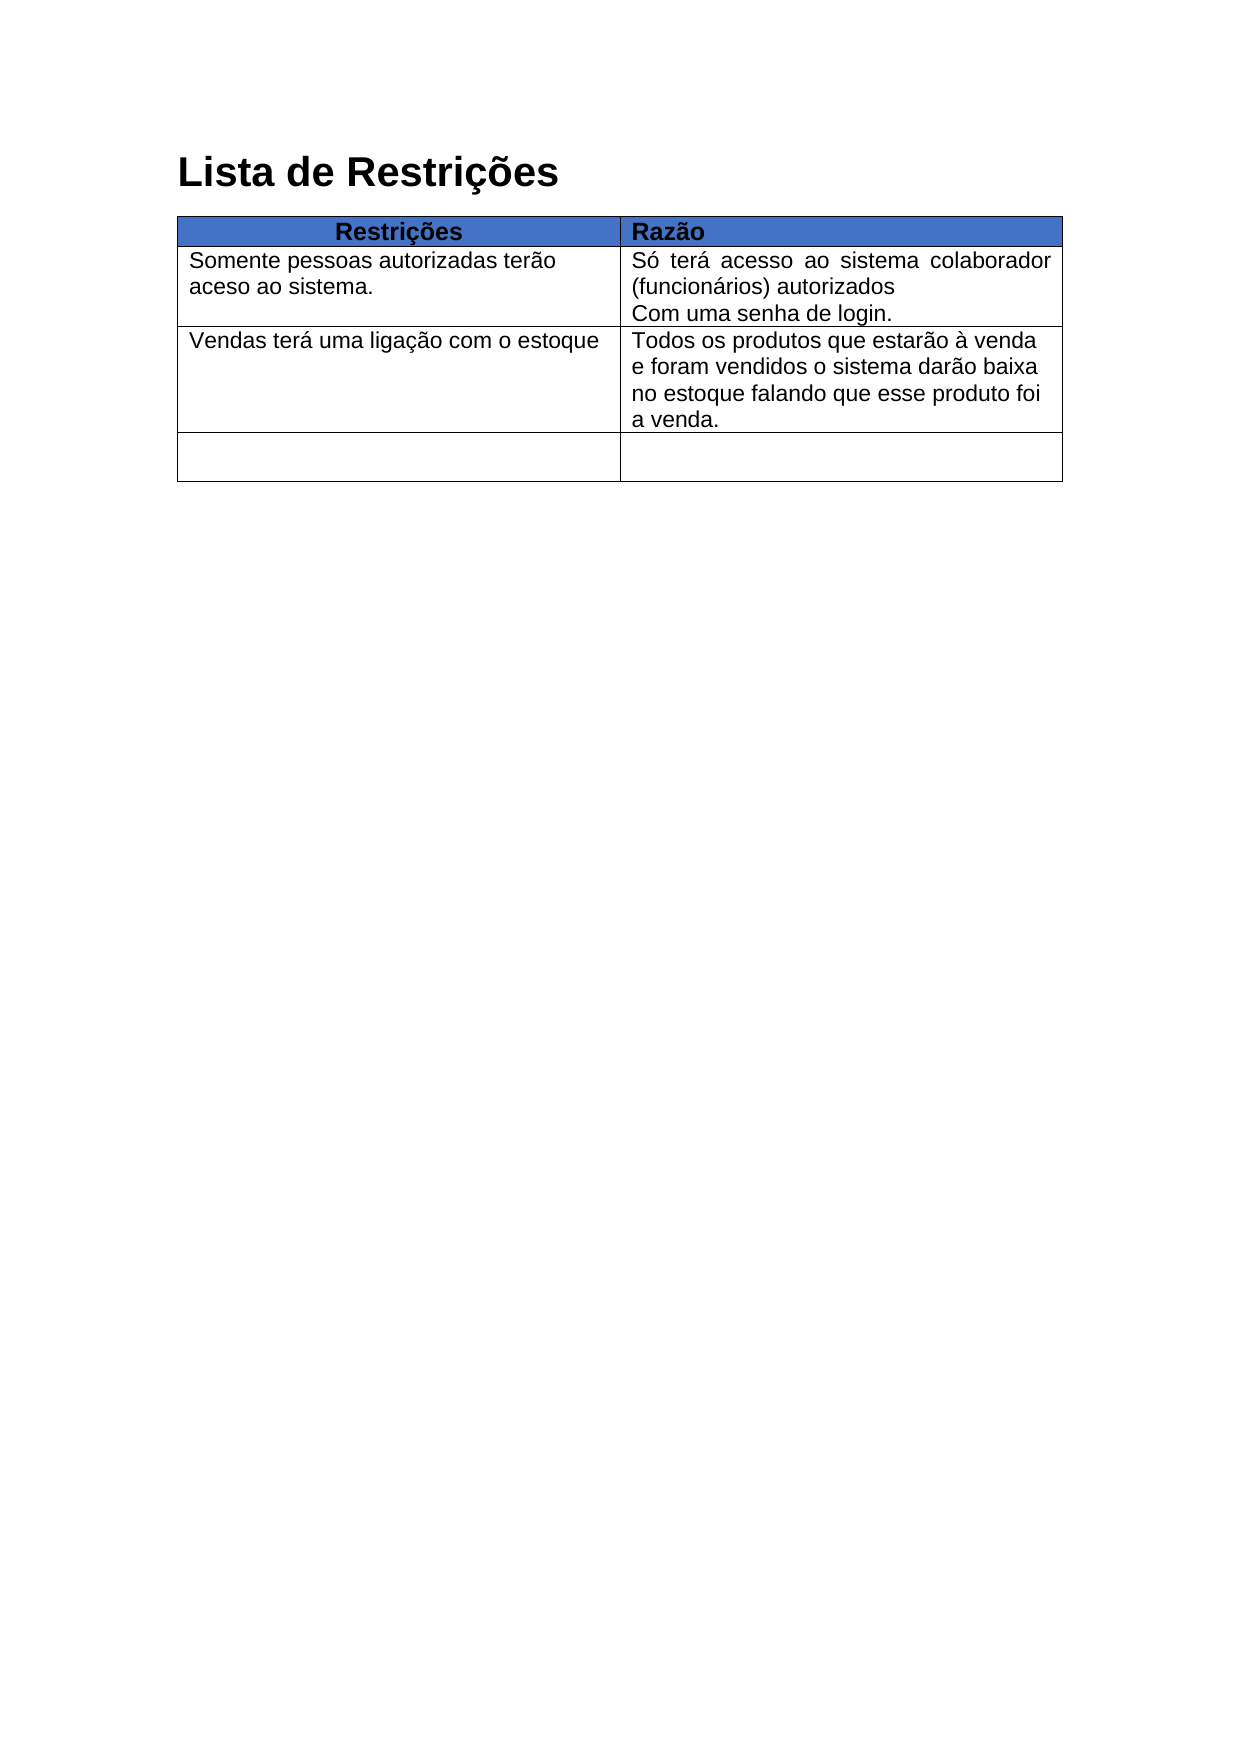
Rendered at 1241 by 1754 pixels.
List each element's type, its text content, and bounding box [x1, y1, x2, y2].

table_cell Todos os produtos que estarão à venda e foram vendidos o sistema darão baixa no estoque falando que esse produto foi a venda. [621, 327, 1062, 432]
table_header Razão [621, 217, 1062, 246]
table_cell [621, 433, 1062, 481]
text Lista de Restrições [177, 148, 1063, 196]
table_cell [178, 433, 620, 481]
table_cell Só terá acesso ao sistema colaborador (funcionários) autorizados Com uma senha de login. [621, 247, 1062, 326]
table_cell Somente pessoas autorizadas terão aceso ao sistema. [178, 247, 620, 326]
table_header Restrições [178, 217, 620, 246]
table_cell Vendas terá uma ligação com o estoque [178, 327, 620, 432]
